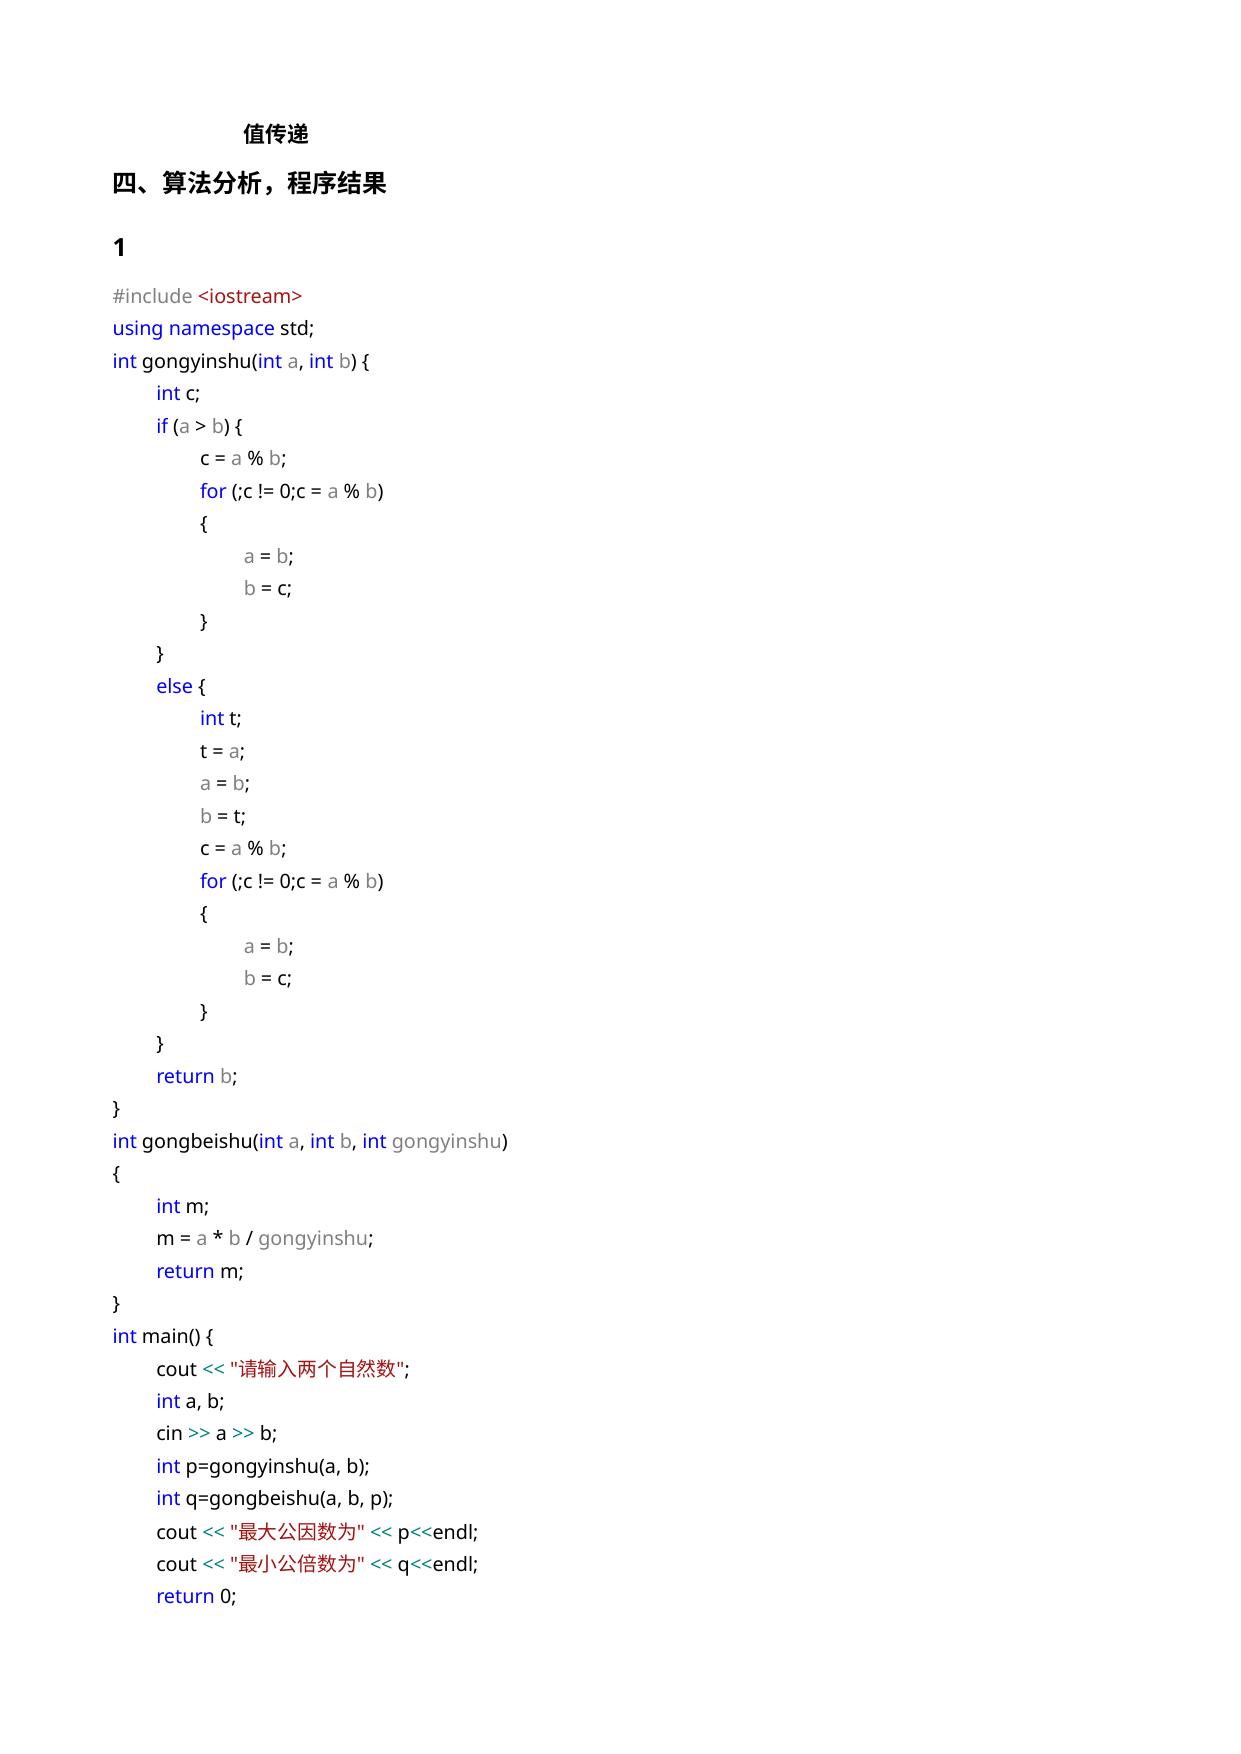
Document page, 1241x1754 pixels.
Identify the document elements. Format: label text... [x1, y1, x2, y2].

text cin >> a >> b; [112, 1417, 1118, 1449]
text b = c; [112, 962, 1118, 994]
text 四、算法分析，程序结果 [112, 149, 1118, 214]
text 1 [112, 214, 1118, 279]
text int c; [112, 377, 1118, 409]
text } [112, 604, 1118, 637]
text #include <iostream> [112, 279, 1118, 312]
text m = a * b / gongyinshu; [112, 1222, 1118, 1254]
text } [112, 637, 1118, 669]
text c = a % b; [112, 832, 1118, 864]
text } [112, 1027, 1118, 1059]
text t = a; [112, 734, 1118, 767]
text int m; [112, 1189, 1118, 1222]
text b = t; [112, 799, 1118, 832]
text return 0; [112, 1579, 1118, 1612]
text int gongbeishu(int a, int b, int gongyinshu) [112, 1124, 1118, 1157]
text int main() { [112, 1319, 1118, 1352]
text for (;c != 0;c = a % b) [112, 864, 1118, 897]
text cout << "最大公因数为" << p<<endl; [112, 1514, 1118, 1547]
list 值传递 [200, 117, 1118, 149]
text } [112, 994, 1118, 1027]
text using namespace std; [112, 312, 1118, 344]
text int t; [112, 702, 1118, 734]
text { [112, 897, 1118, 929]
text int a, b; [112, 1384, 1118, 1417]
text cout << "请输入两个自然数"; [112, 1352, 1118, 1384]
text cout << "最小公倍数为" << q<<endl; [112, 1547, 1118, 1579]
text else { [112, 669, 1118, 702]
text if (a > b) { [112, 409, 1118, 442]
text } [112, 1092, 1118, 1124]
text b = c; [112, 572, 1118, 604]
text { [112, 507, 1118, 539]
text } [112, 1287, 1118, 1319]
text for (;c != 0;c = a % b) [112, 474, 1118, 507]
text a = b; [112, 539, 1118, 572]
text return b; [112, 1059, 1118, 1092]
text a = b; [112, 929, 1118, 962]
text c = a % b; [112, 442, 1118, 474]
text a = b; [112, 767, 1118, 799]
text int p=gongyinshu(a, b); [112, 1449, 1118, 1482]
text return m; [112, 1254, 1118, 1287]
text int q=gongbeishu(a, b, p); [112, 1482, 1118, 1514]
text int gongyinshu(int a, int b) { [112, 344, 1118, 377]
text { [112, 1157, 1118, 1189]
